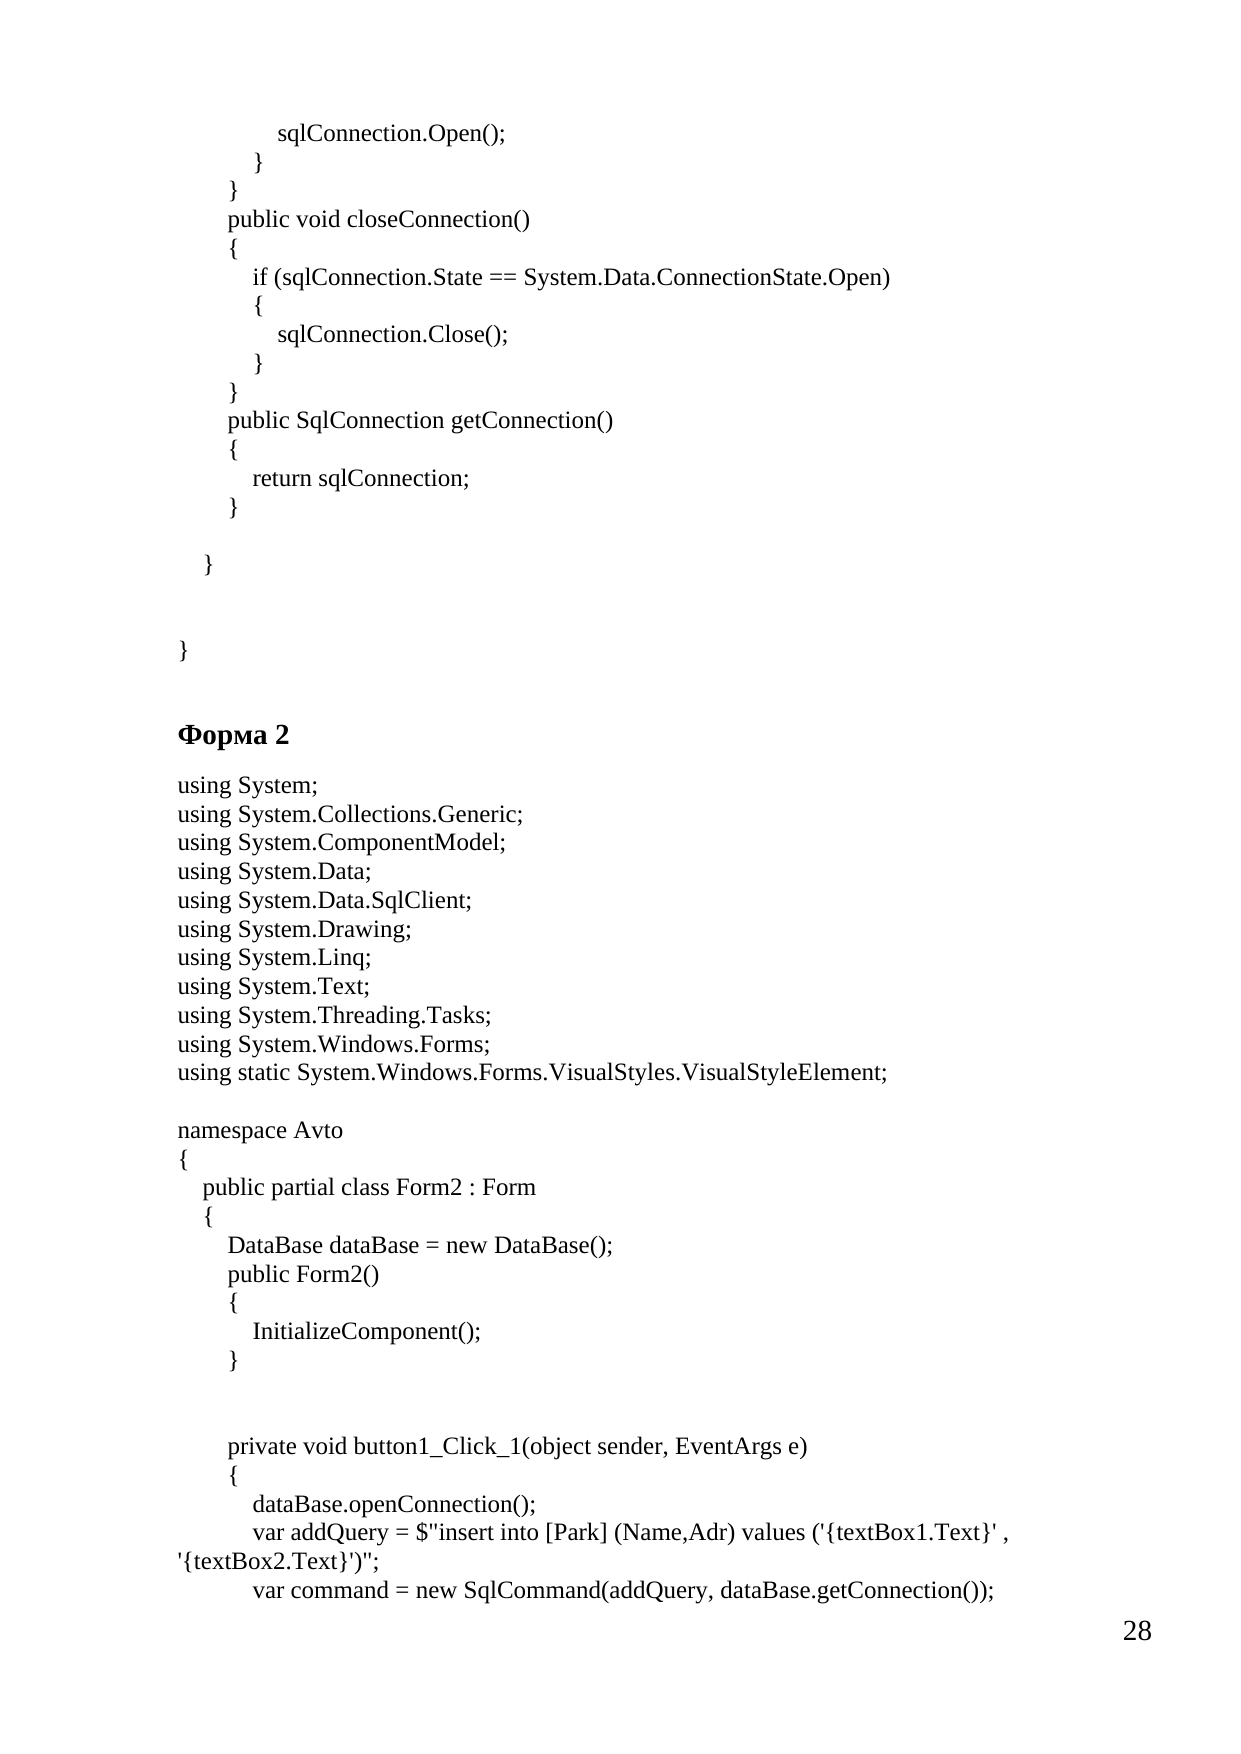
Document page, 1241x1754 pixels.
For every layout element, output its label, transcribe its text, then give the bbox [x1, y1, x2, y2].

text public Form2() [177, 1259, 1152, 1287]
text InitializeComponent(); [177, 1316, 1152, 1345]
text public partial class Form2 : Form [177, 1172, 1152, 1201]
text } [177, 1345, 1152, 1374]
text namespace Avto [177, 1115, 1152, 1144]
text { [177, 434, 1152, 463]
text } [177, 377, 1152, 406]
text public SqlConnection getConnection() [177, 406, 1152, 434]
text } [177, 147, 1152, 176]
text dataBase.openConnection(); [177, 1489, 1152, 1517]
text { [177, 1144, 1152, 1172]
text var command = new SqlCommand(addQuery, dataBase.getConnection()); [177, 1575, 1152, 1604]
text var addQuery = $"insert into [Park] (Name,Adr) values ('{textBox1.Text}' , '{textBox2.Text}')"; [177, 1517, 1152, 1575]
text } [177, 348, 1152, 377]
text sqlConnection.Close(); [177, 319, 1152, 348]
text using System.Drawing; [177, 914, 1152, 942]
text using System.ComponentModel; [177, 827, 1152, 856]
text Форма 2 [177, 717, 1152, 751]
text } [177, 492, 1152, 521]
text sqlConnection.Open(); [177, 118, 1152, 147]
text using System.Threading.Tasks; [177, 1000, 1152, 1029]
text if (sqlConnection.State == System.Data.ConnectionState.Open) [177, 262, 1152, 291]
text using System.Linq; [177, 942, 1152, 971]
text using System.Text; [177, 971, 1152, 1000]
text using System; [177, 770, 1152, 799]
text private void button1_Click_1(object sender, EventArgs e) [177, 1431, 1152, 1460]
text DataBase dataBase = new DataBase(); [177, 1230, 1152, 1259]
text { [177, 1201, 1152, 1230]
text using static System.Windows.Forms.VisualStyles.VisualStyleElement; [177, 1057, 1152, 1086]
text { [177, 1287, 1152, 1316]
text using System.Collections.Generic; [177, 799, 1152, 827]
text } [177, 549, 1152, 578]
text return sqlConnection; [177, 463, 1152, 492]
text { [177, 233, 1152, 262]
text { [177, 291, 1152, 319]
text { [177, 1460, 1152, 1489]
text using System.Data; [177, 856, 1152, 885]
text using System.Data.SqlClient; [177, 885, 1152, 914]
text using System.Windows.Forms; [177, 1029, 1152, 1057]
text } [177, 636, 1152, 664]
text public void closeConnection() [177, 204, 1152, 233]
text } [177, 176, 1152, 204]
